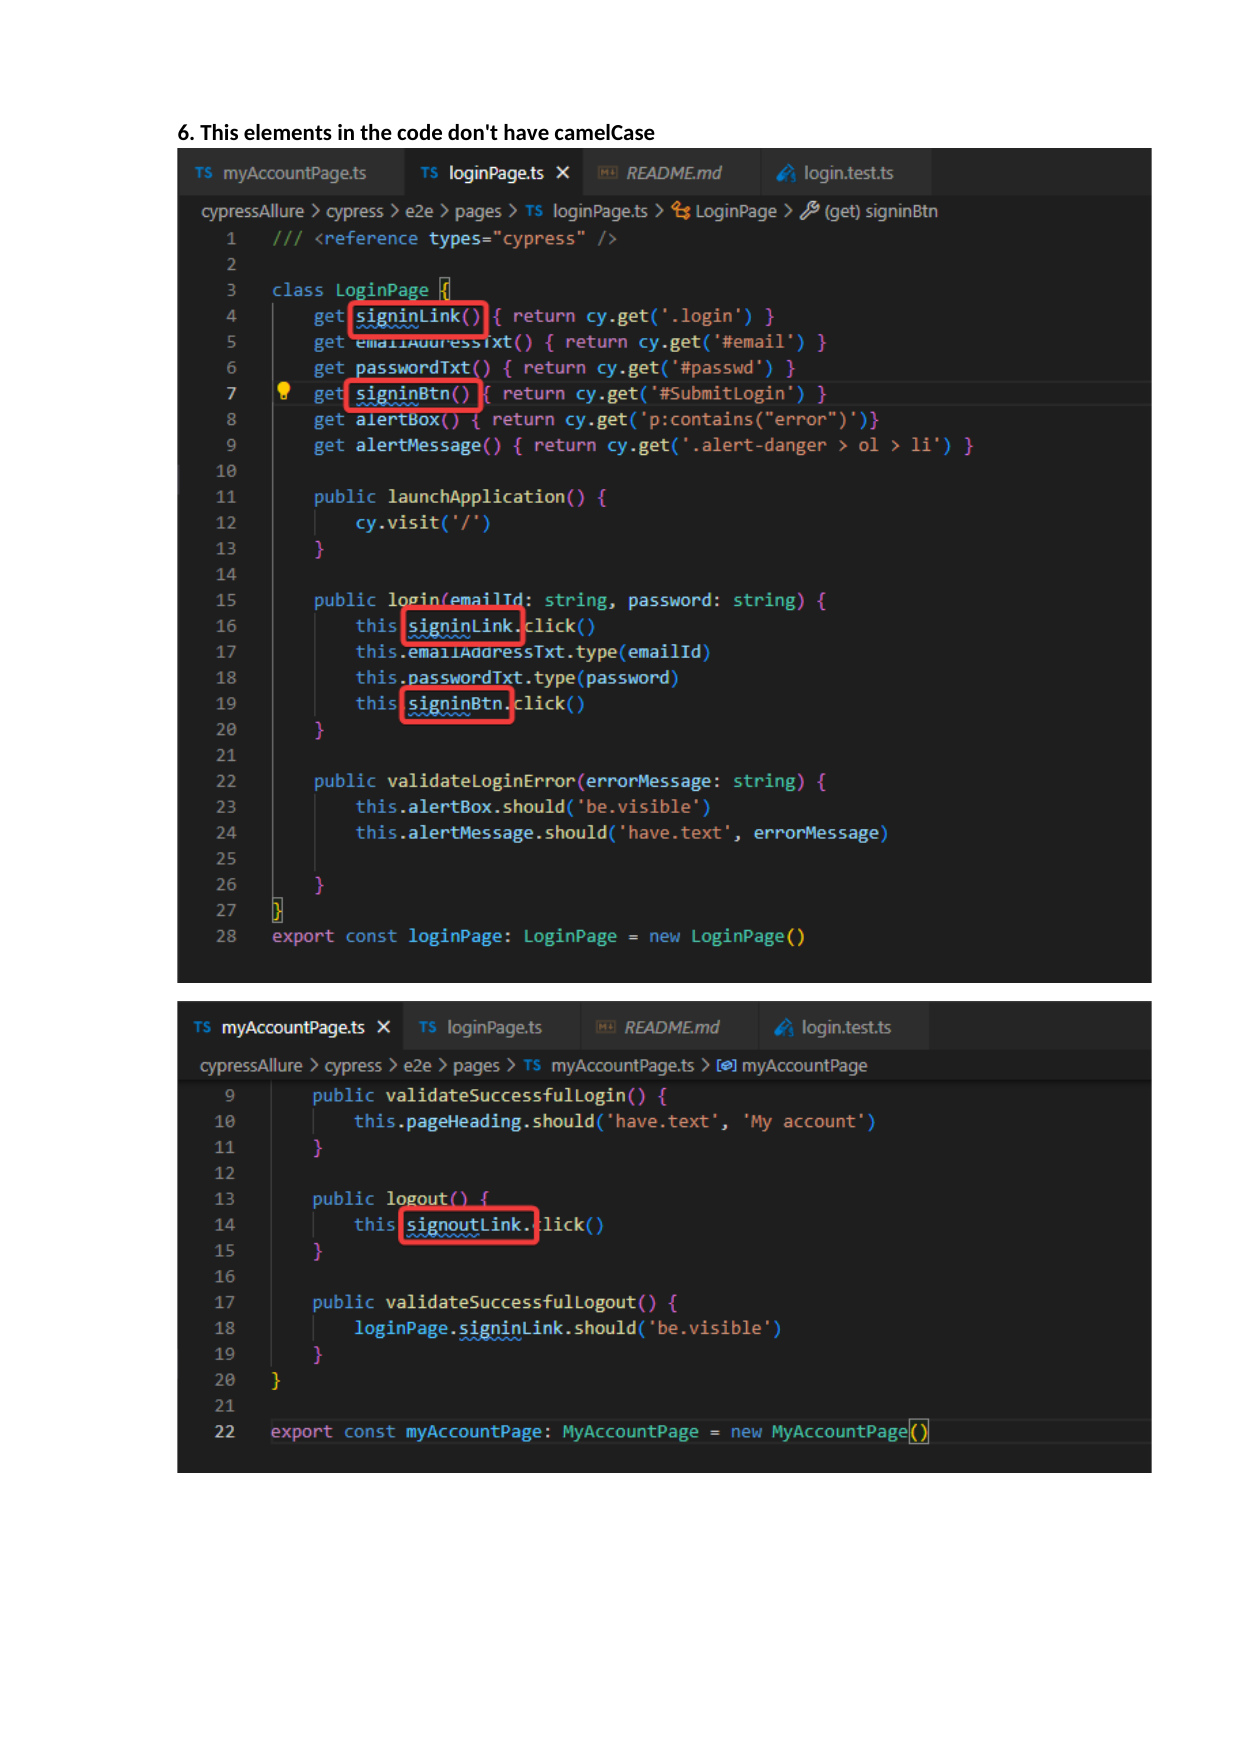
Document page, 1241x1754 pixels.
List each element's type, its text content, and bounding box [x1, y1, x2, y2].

picture [177, 148, 1152, 983]
text 6. This elements in the code don't have camelCase [177, 118, 1152, 148]
picture [177, 1001, 1152, 1473]
